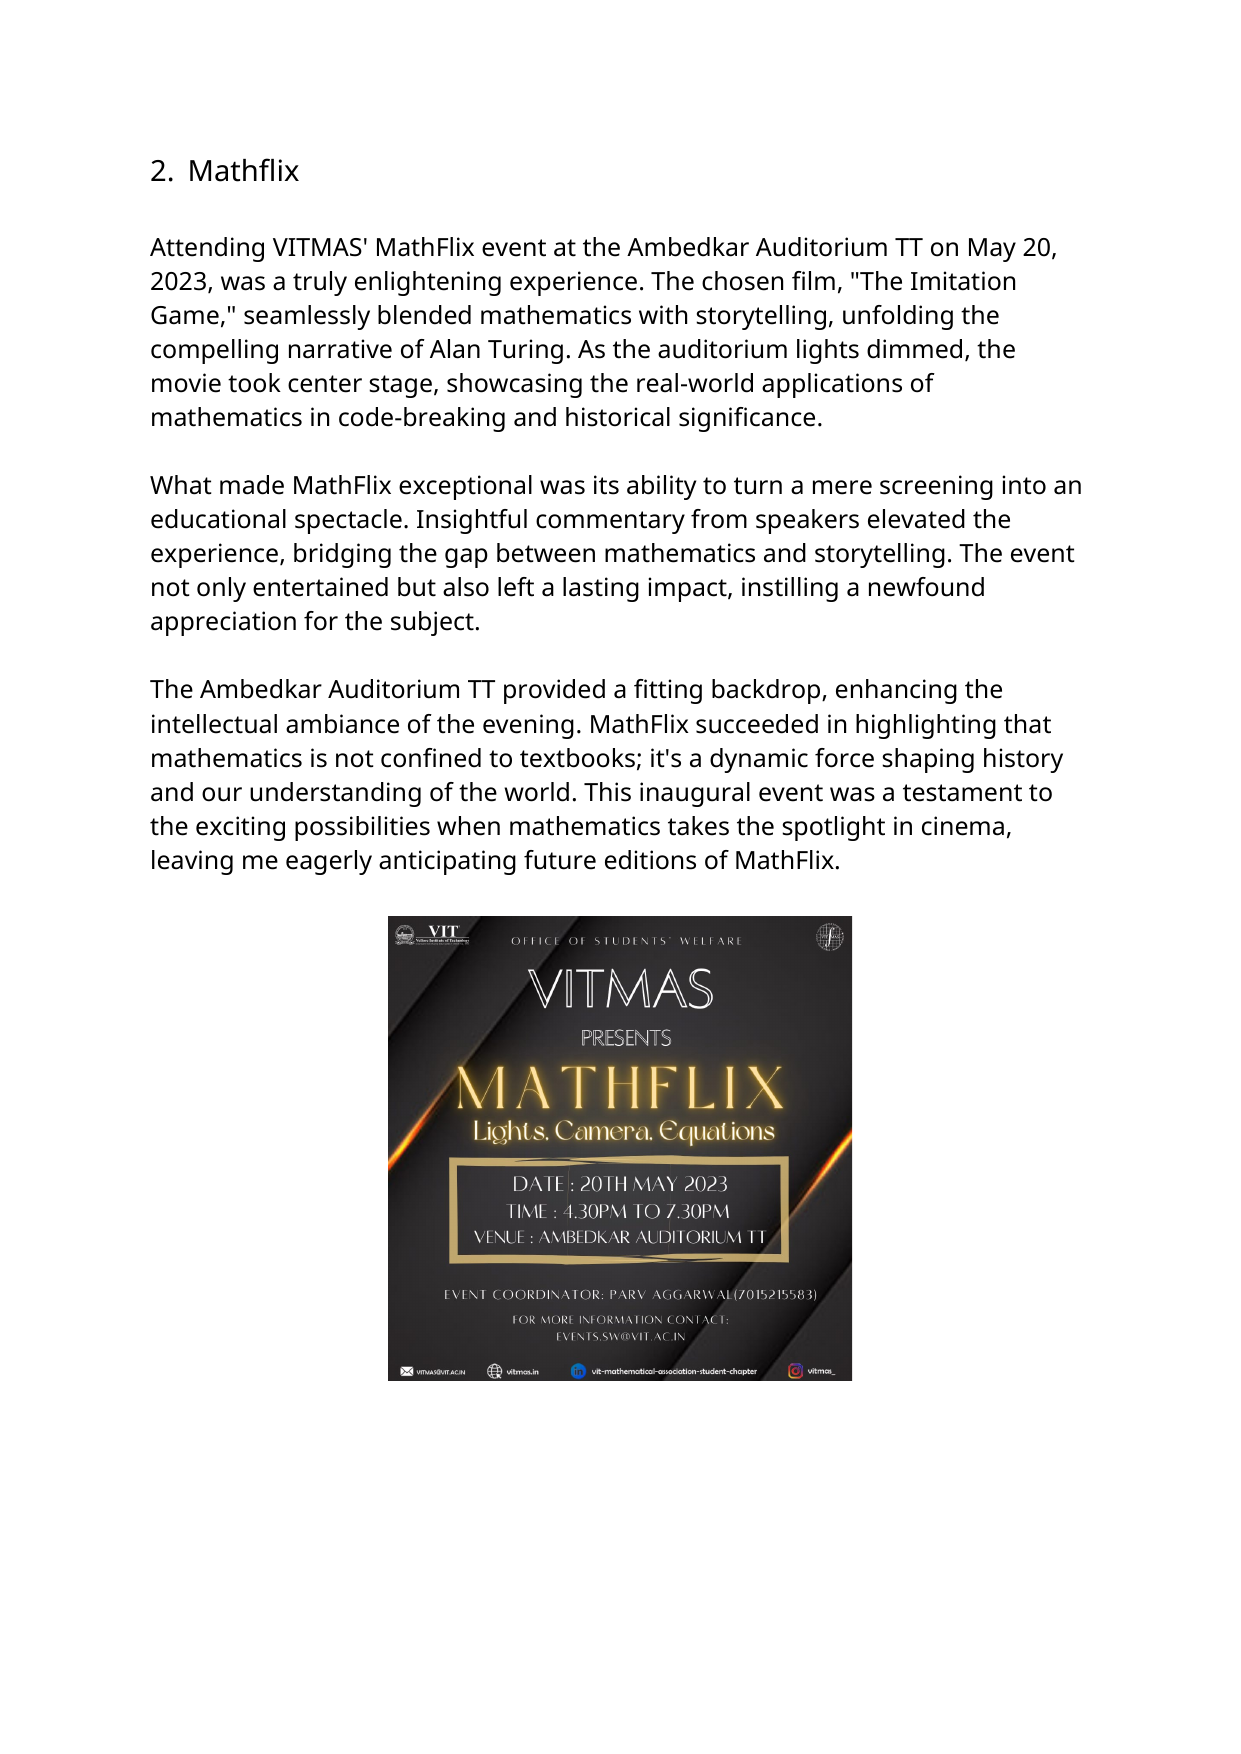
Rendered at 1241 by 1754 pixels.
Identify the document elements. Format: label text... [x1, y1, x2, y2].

text Attending VITMAS' MathFlix event at the Ambedkar Auditorium TT on May 20, 2023, was a truly enlightening experience. The chosen film, "The Imitation Game," seamlessly blended mathematics with storytelling, unfolding the compelling narrative of Alan Turing. As the auditorium lights dimmed, the movie took center stage, showcasing the real-world applications of mathematics in code-breaking and historical significance. [150, 229, 1090, 434]
text The Ambedkar Auditorium TT provided a fitting backdrop, enhancing the intellectual ambiance of the evening. MathFlix succeeded in highlighting that mathematics is not confined to textbooks; it's a dynamic force shaping history and our understanding of the world. This inaugural event was a testament to the exciting possibilities when mathematics takes the spotlight in cinema, leaving me eagerly anticipating future editions of MathFlix. [150, 672, 1090, 877]
text What made MathFlix exceptional was its ability to turn a mere screening into an educational spectacle. Insightful commentary from speakers elevated the experience, bridging the gap between mathematics and storytelling. The event not only entertained but also left a lasting impact, instilling a newfound appreciation for the subject. [150, 468, 1090, 638]
list Mathflix [150, 150, 1090, 190]
picture [388, 916, 853, 1381]
